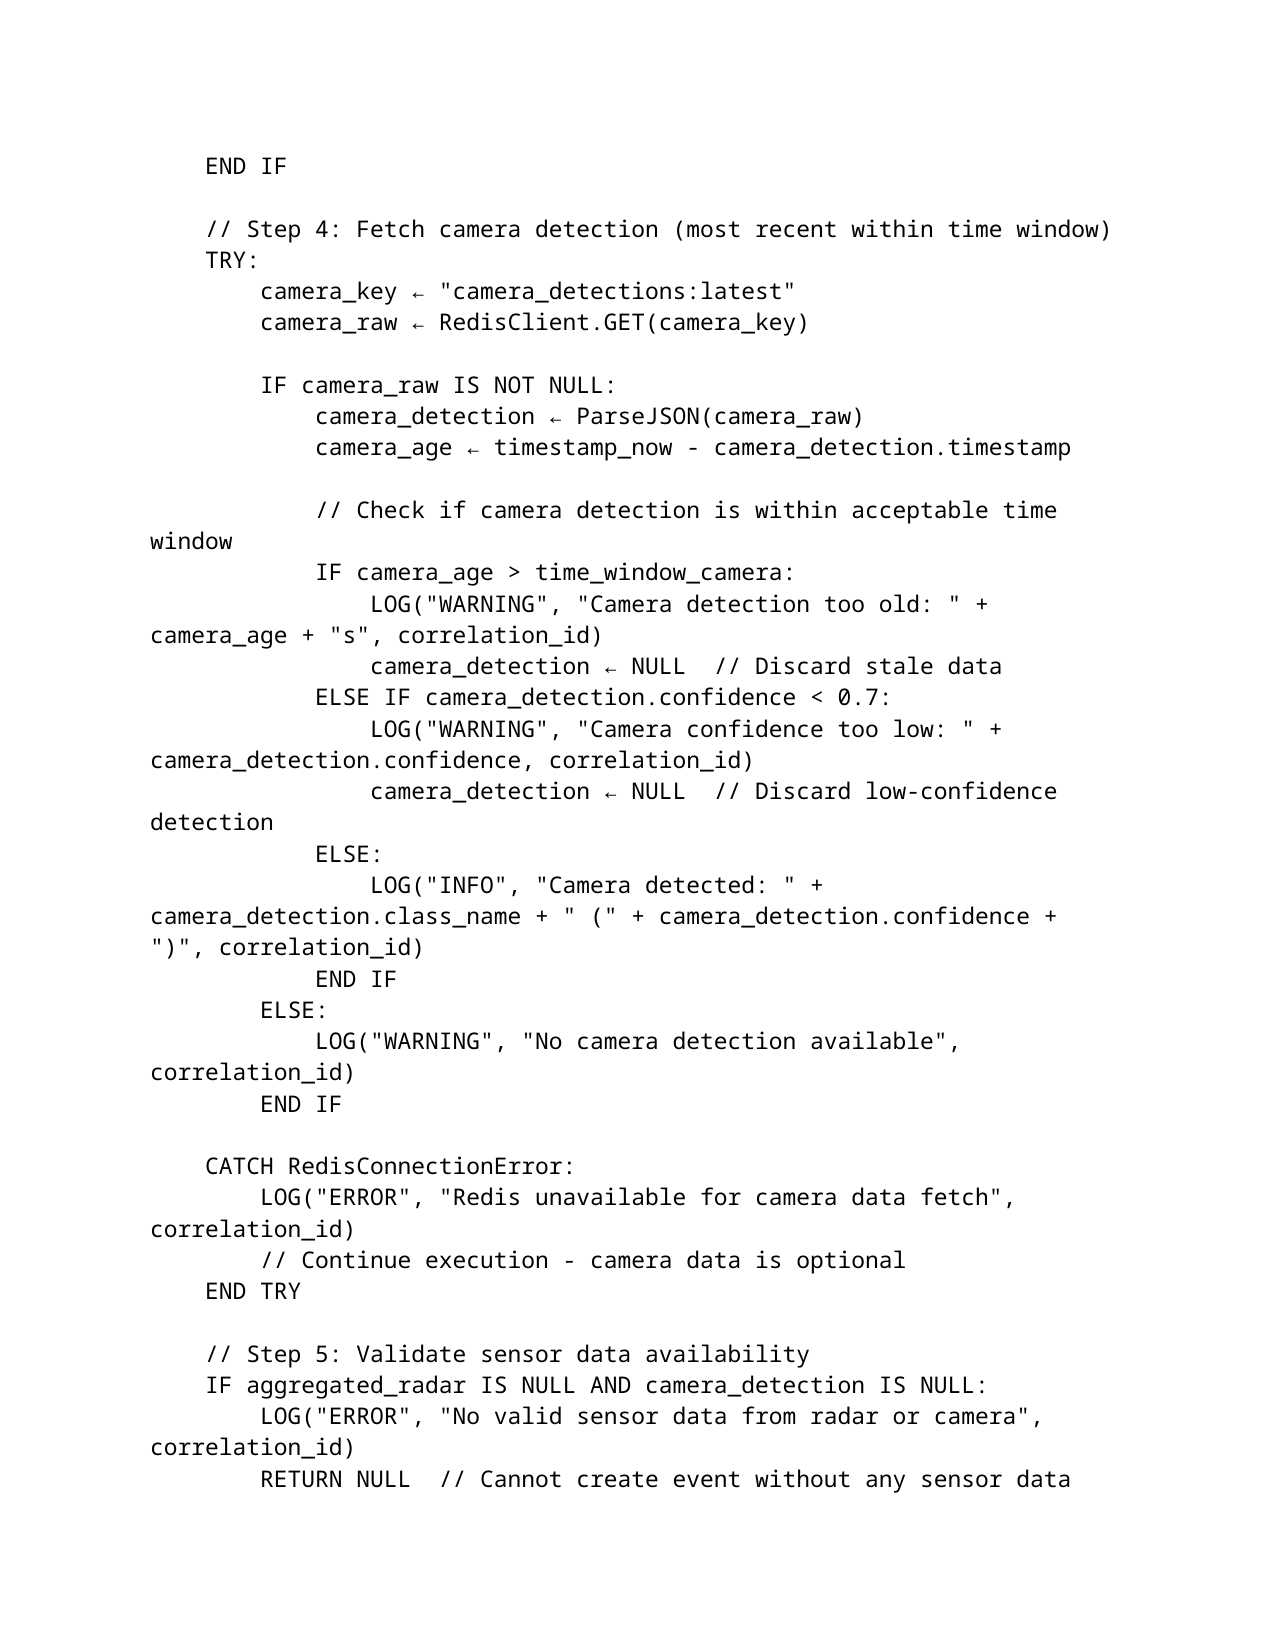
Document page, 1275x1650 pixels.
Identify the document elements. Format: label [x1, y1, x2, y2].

text [150, 150, 1125, 1494]
